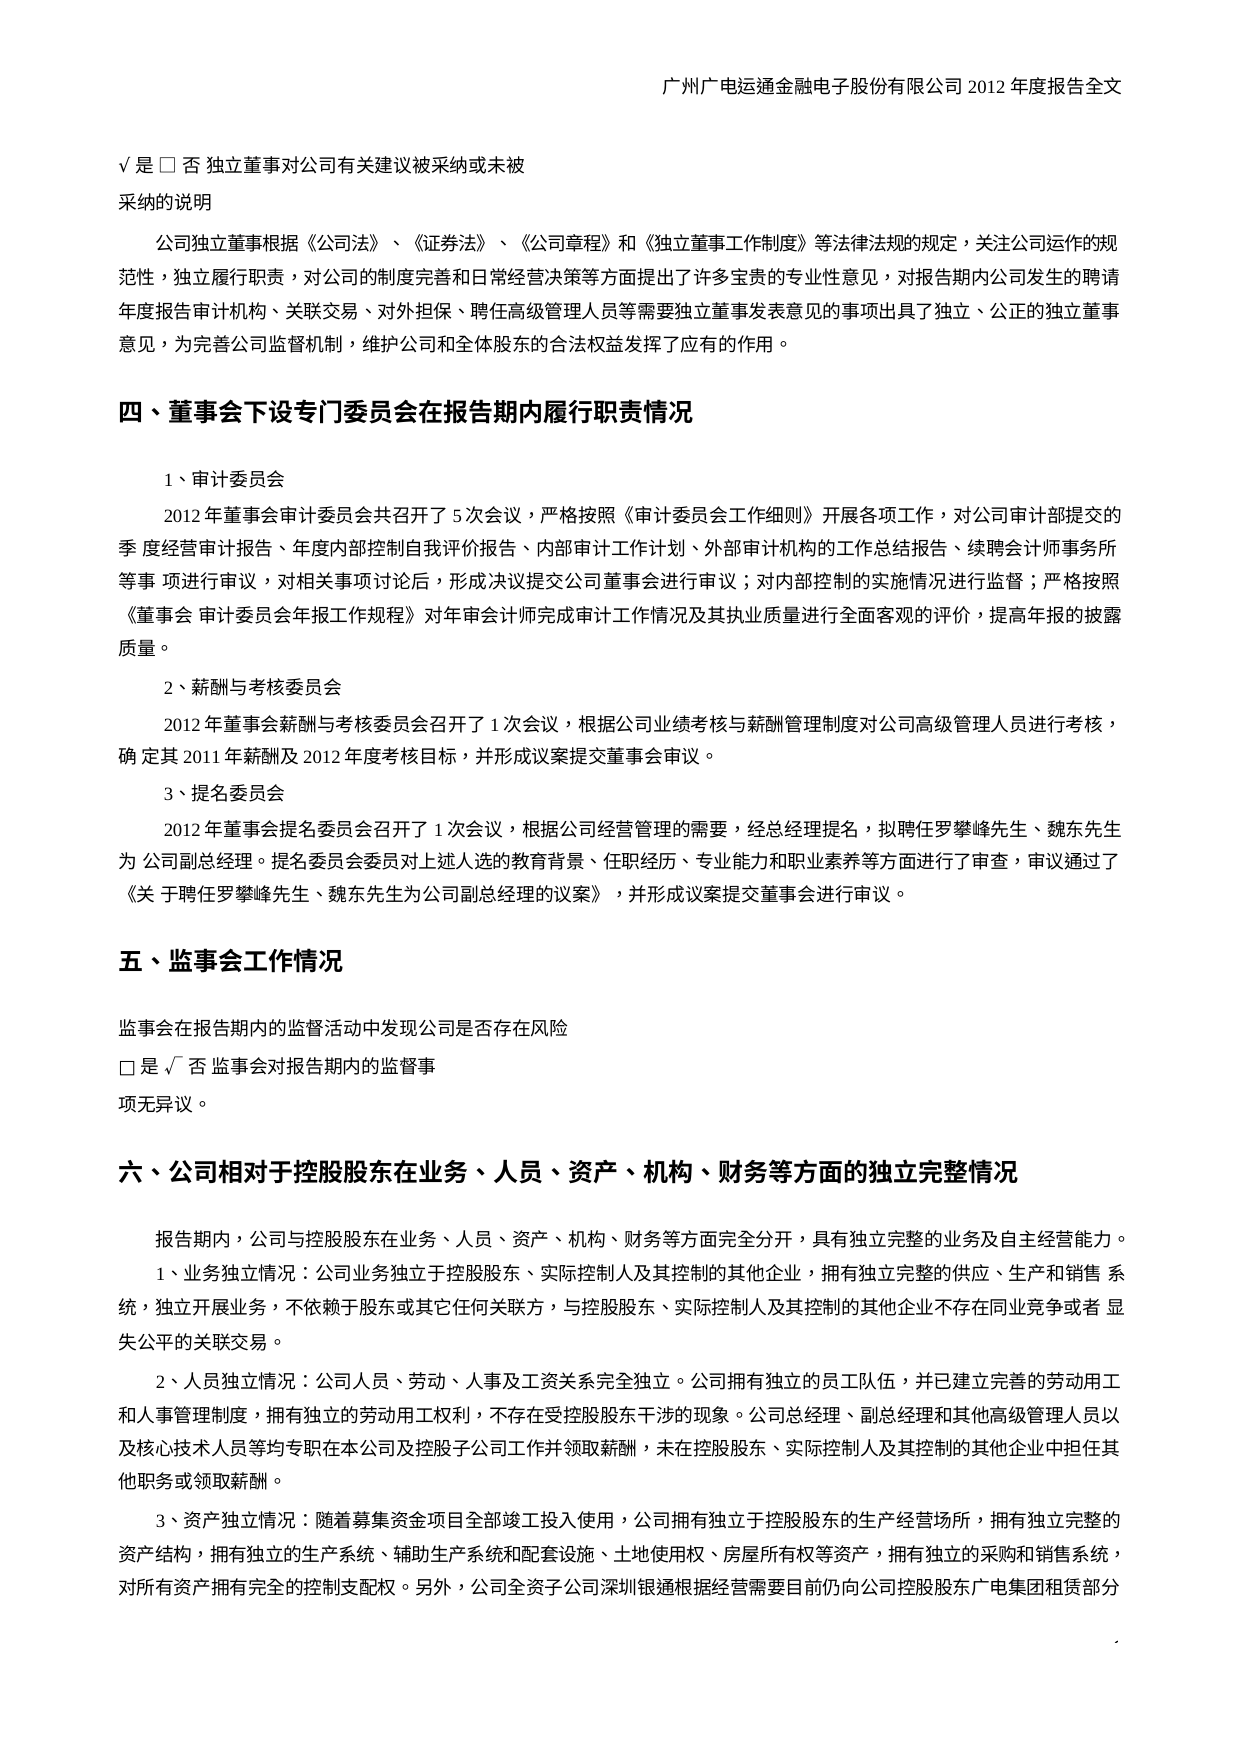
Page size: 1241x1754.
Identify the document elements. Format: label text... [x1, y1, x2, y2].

subtitle 四、董事会下设专门委员会在报告期内履行职责情况 [118, 395, 1133, 429]
text 1、业务独立情况：公司业务独立于控股股东、实际控制人及其控制的其他企业，拥有独立完整的供应、生产和销售 系统，独立开展业务，不依赖于股东或其它任何关联方，与控股股东、实际控制人及其控制的其他企业不存在同业竞争或者 显失公平的关联交易。 [118, 1260, 1133, 1355]
subtitle 六、公司相对于控股股东在业务、人员、资产、机构、财务等方面的独立完整情况 [118, 1154, 1133, 1189]
text 2、薪酬与考核委员会 [163, 675, 1133, 700]
text 2、人员独立情况：公司人员、劳动、人事及工资关系完全独立。公司拥有独立的员工队伍，并已建立完善的劳动用工 和人事管理制度，拥有独立的劳动用工权利，不存在受控股股东干涉的现象。公司总经理、副总经理和其他高级管理人员以 及核心技术人员等均专职在本公司及控股子公司工作并领取薪酬，未在控股股东、实际控制人及其控制的其他企业中担任其 他职务或领取薪酬。 [118, 1369, 1123, 1494]
text 3、提名委员会 [163, 780, 1133, 806]
text □ 是 √ 否 监事会对报告期内的监督事项无异议。 [118, 1053, 439, 1117]
text √ 是 □ 否 独立董事对公司有关建议被采纳或未被采纳的说明 [118, 152, 533, 215]
text 公司独立董事根据《公司法》、《证券法》、《公司章程》和《独立董事工作制度》等法律法规的规定，关注公司运作的规 范性，独立履行职责，对公司的制度完善和日常经营决策等方面提出了许多宝贵的专业性意见，对报告期内公司发生的聘请 年度报告审计机构、关联交易、对外担保、聘任高级管理人员等需要独立董事发表意见的事项出具了独立、公正的独立董事 意见，为完善公司监督机制，维护公司和全体股东的合法权益发挥了应有的作用。 [118, 230, 1122, 357]
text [118, 1508, 1133, 1599]
text 报告期内，公司与控股股东在业务、人员、资产、机构、财务等方面完全分开，具有独立完整的业务及自主经营能力。 [156, 1226, 1142, 1252]
text 2012年董事会审计委员会共召开了5次会议，严格按照《审计委员会工作细则》开展各项工作，对公司审计部提交的季 度经营审计报告、年度内部控制自我评价报告、内部审计工作计划、外部审计机构的工作总结报告、续聘会计师事务所等事 项进行审议，对相关事项讨论后，形成决议提交公司董事会进行审议；对内部控制的实施情况进行监督；严格按照《董事会 审计委员会年报工作规程》对年审会计师完成审计工作情况及其执业质量进行全面客观的评价，提高年报的披露质量。 [118, 503, 1122, 661]
text 2012年董事会薪酬与考核委员会召开了1次会议，根据公司业绩考核与薪酬管理制度对公司高级管理人员进行考核，确 定其2011年薪酬及2012年度考核目标，并形成议案提交董事会审议。 [118, 711, 1122, 768]
text 监事会在报告期内的监督活动中发现公司是否存在风险 [118, 1016, 1133, 1041]
text 2012年董事会提名委员会召开了1次会议，根据公司经营管理的需要，经总经理提名，拟聘任罗攀峰先生、魏东先生为 公司副总经理。提名委员会委员对上述人选的教育背景、任职经历、专业能力和职业素养等方面进行了审查，审议通过了《关 于聘任罗攀峰先生、魏东先生为公司副总经理的议案》，并形成议案提交董事会进行审议。 [118, 816, 1123, 907]
subtitle 五、监事会工作情况 [118, 944, 1133, 978]
text 1、审计委员会 [163, 467, 1133, 492]
